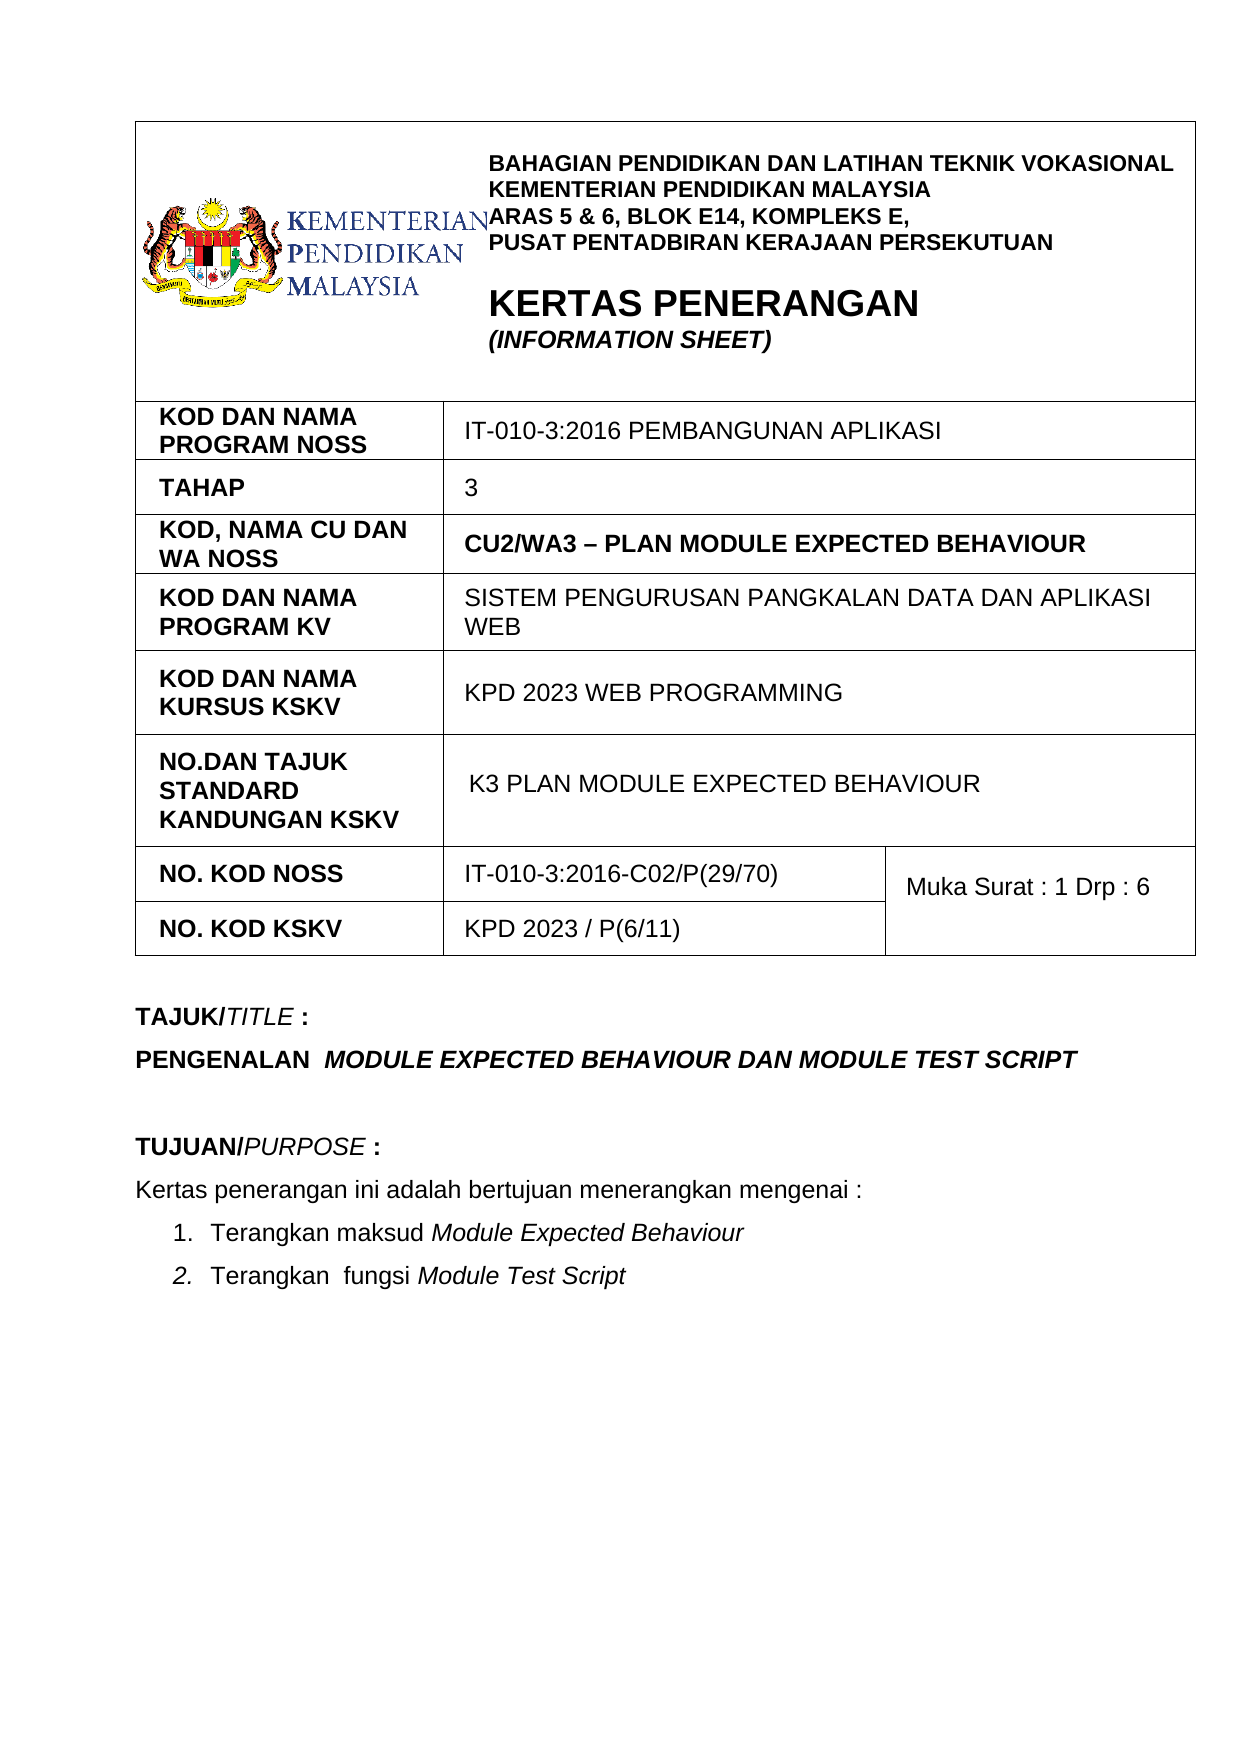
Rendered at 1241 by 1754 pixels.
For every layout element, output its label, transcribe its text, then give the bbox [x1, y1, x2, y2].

table_cell NO. KOD NOSS [136, 847, 443, 901]
table_cell CU2/WA3 – PLAN MODULE EXPECTED BEHAVIOUR [444, 515, 1195, 572]
table_cell K3 PLAN MODULE EXPECTED BEHAVIOUR [444, 735, 1195, 846]
list Terangkan maksud Module Expected Behaviour [173, 1218, 1106, 1247]
table_cell IT-010-3:2016 PEMBANGUNAN APLIKASI [444, 402, 1195, 459]
table_header [136, 122, 1195, 401]
table_cell TAHAP [136, 460, 443, 514]
table_cell SISTEM PENGURUSAN PANGKALAN DATA DAN APLIKASI WEB [444, 574, 1195, 650]
picture [141, 198, 488, 308]
text Kertas penerangan ini adalah bertujuan menerangkan mengenai : [135, 1175, 1106, 1203]
table_cell IT-010-3:2016-C02/P(29/70) [444, 847, 885, 901]
table_cell NO. KOD KSKV [136, 902, 443, 955]
text PENGENALAN MODULE EXPECTED BEHAVIOUR DAN MODULE TEST SCRIPT [135, 1045, 1106, 1074]
list Terangkan fungsi Module Test Script [173, 1261, 1106, 1290]
table_cell KPD 2023 / P(6/11) [444, 902, 885, 955]
table_cell 3 [444, 460, 1195, 514]
table_cell KOD DAN NAMA KURSUS KSKV [136, 651, 443, 733]
table_cell KOD DAN NAMA PROGRAM NOSS [136, 402, 443, 459]
table_cell Muka Surat : 1 Drp : 6 [886, 847, 1195, 955]
table_cell KOD, NAMA CU DAN WA NOSS [136, 515, 443, 572]
table_cell KPD 2023 WEB PROGRAMMING [444, 651, 1195, 733]
text TUJUAN/PURPOSE : [135, 1132, 1106, 1160]
text TAJUK/TITLE : [135, 1002, 1106, 1031]
table_cell KOD DAN NAMA PROGRAM KV [136, 574, 443, 650]
table_cell NO.DAN TAJUK STANDARD KANDUNGAN KSKV [136, 735, 443, 846]
